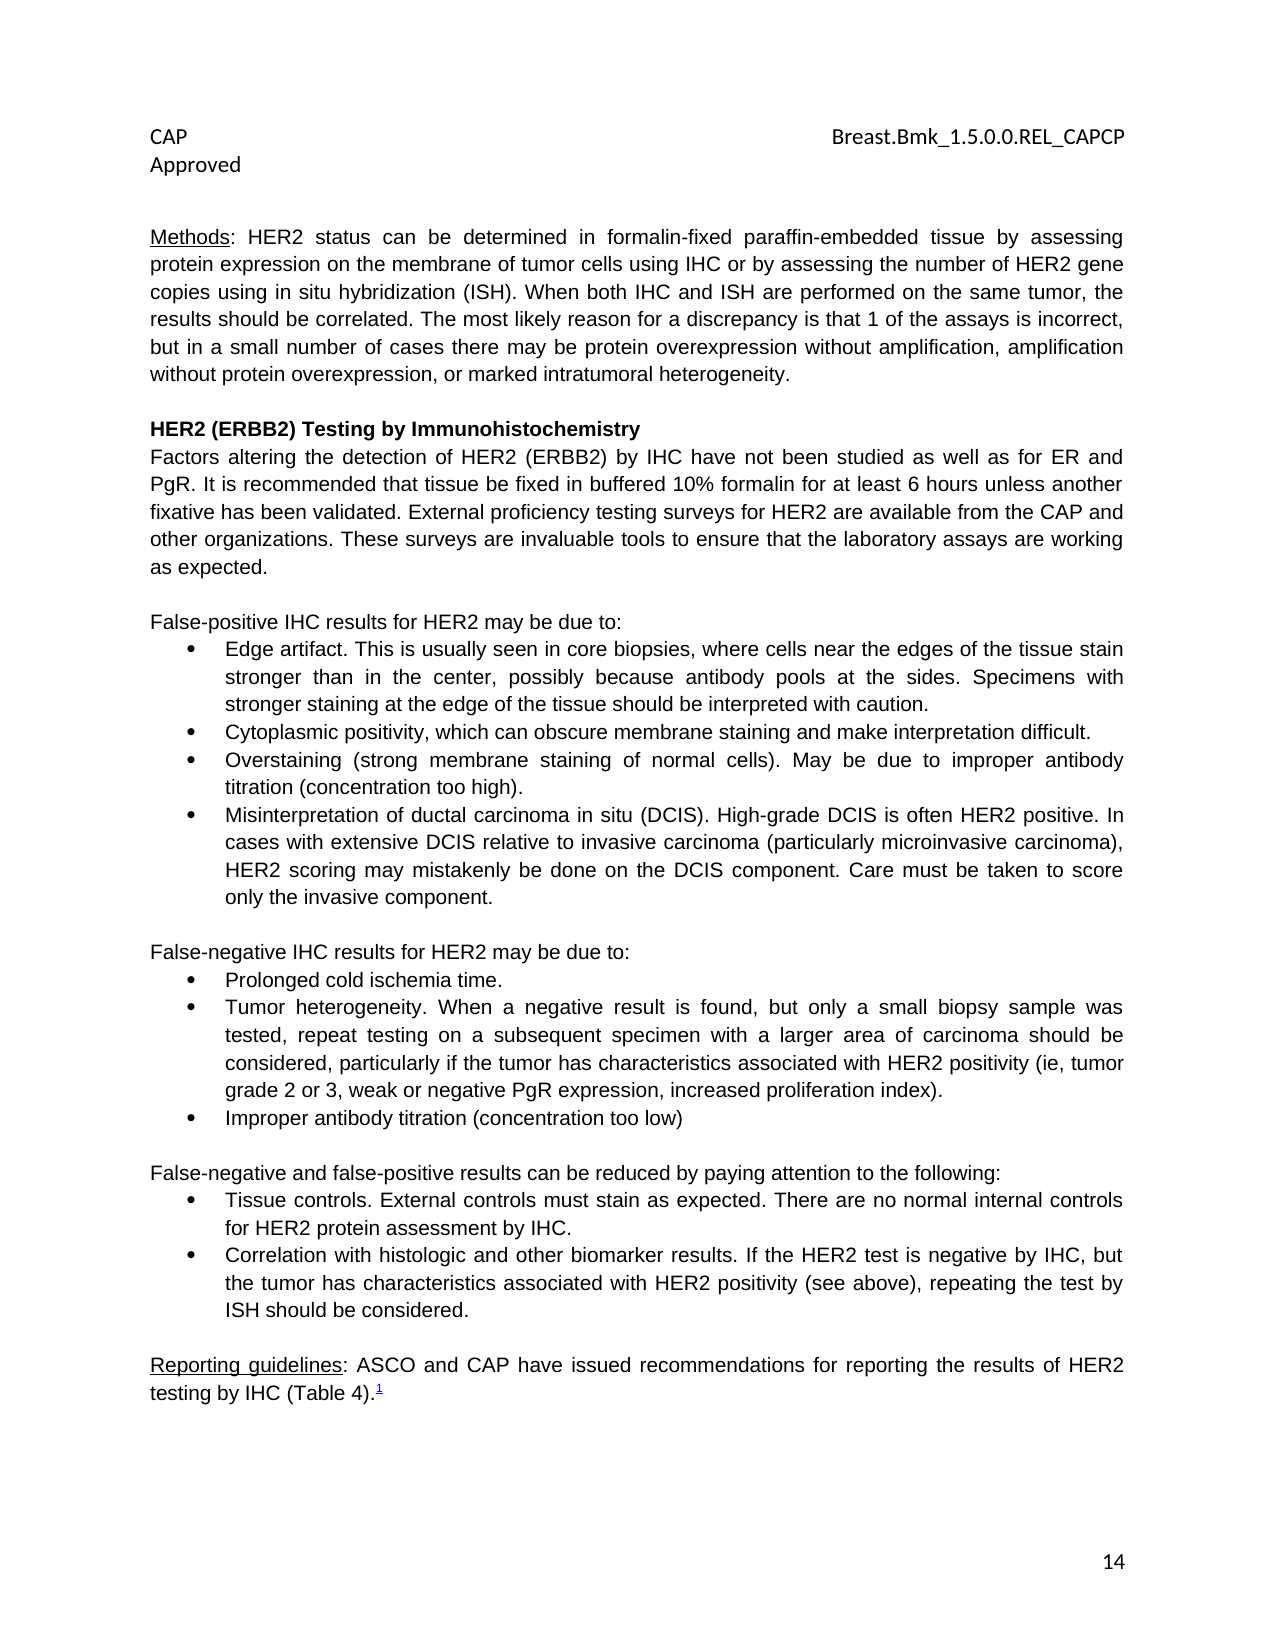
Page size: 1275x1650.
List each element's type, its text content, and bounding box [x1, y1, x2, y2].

list Overstaining (strong membrane staining of normal cells). May be due to improper antibody titration (concentration too high). [187, 747, 1125, 799]
list Correlation with histologic and other biomarker results. If the HER2 test is negative by IHC, but the tumor has characteristics associated with HER2 positivity (see above), repeating the test by ISH should be considered. [187, 1243, 1125, 1322]
list Improper antibody titration (concentration too low) [187, 1105, 1125, 1129]
list Cytoplasmic positivity, which can obscure membrane staining and make interpretation difficult. [187, 720, 1125, 744]
text HER2 (ERBB2) Testing by Immunohistochemistry [150, 417, 1125, 441]
text Reporting guidelines: ASCO and CAP have issued recommendations for reporting the results of HER2 testing by IHC (Table 4).1 [150, 1353, 1125, 1404]
text False-negative IHC results for HER2 may be due to: [150, 940, 1125, 964]
list Prolonged cold ischemia time. [187, 968, 1125, 992]
list Edge artifact. This is usually seen in core biopsies, where cells near the edges of the tissue stain stronger than in the center, possibly because antibody pools at the sides. Specimens with stronger staining at the edge of the tissue should be interpreted with caution. [187, 637, 1125, 716]
text False-positive IHC results for HER2 may be due to: [150, 610, 1125, 634]
list Tissue controls. External controls must stain as expected. There are no normal internal controls for HER2 protein assessment by IHC. [187, 1188, 1125, 1239]
text Methods: HER2 status can be determined in formalin-fixed paraffin-embedded tissue by assessing protein expression on the membrane of tumor cells using IHC or by assessing the number of HER2 gene copies using in situ hybridization (ISH). When both IHC and ISH are performed on the same tumor, the results should be correlated. The most likely reason for a discrepancy is that 1 of the assays is incorrect, but in a small number of cases there may be protein overexpression without amplification, amplification without protein overexpression, or marked intratumoral heterogeneity. [150, 225, 1125, 386]
list Misinterpretation of ductal carcinoma in situ (DCIS). High-grade DCIS is often HER2 positive. In cases with extensive DCIS relative to invasive carcinoma (particularly microinvasive carcinoma), HER2 scoring may mistakenly be done on the DCIS component. Care must be taken to score only the invasive component. [187, 802, 1125, 909]
list Tumor heterogeneity. When a negative result is found, but only a small biopsy sample was tested, repeat testing on a subsequent specimen with a larger area of carcinoma should be considered, particularly if the tumor has characteristics associated with HER2 positivity (ie, tumor grade 2 or 3, weak or negative PgR expression, increased proliferation index). [187, 995, 1125, 1102]
text False-negative and false-positive results can be reduced by paying attention to the following: [150, 1160, 1125, 1184]
text Factors altering the detection of HER2 (ERBB2) by IHC have not been studied as well as for ER and PgR. It is recommended that tissue be fixed in buffered 10% formalin for at least 6 hours unless another fixative has been validated. External proficiency testing surveys for HER2 are available from the CAP and other organizations. These surveys are invaluable tools to ensure that the laboratory assays are working as expected. [150, 445, 1125, 579]
